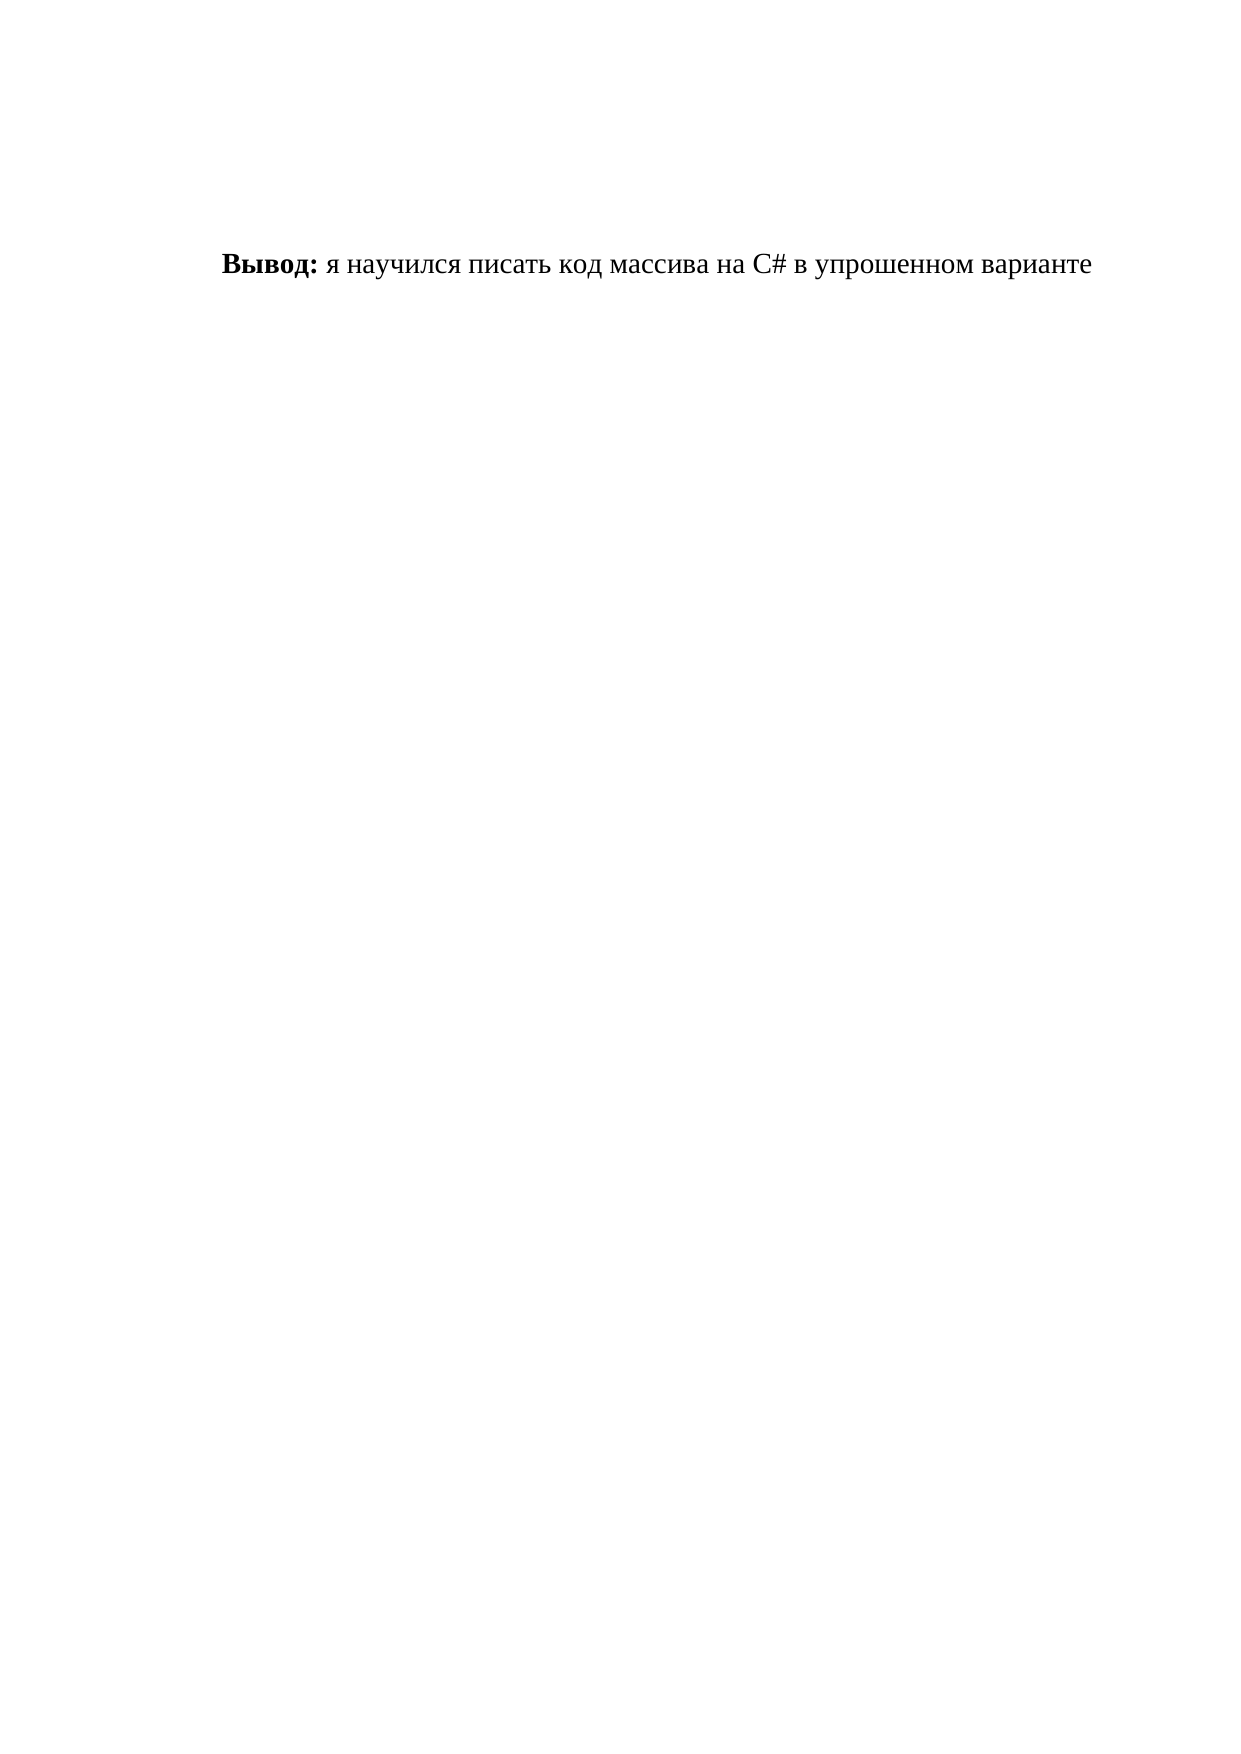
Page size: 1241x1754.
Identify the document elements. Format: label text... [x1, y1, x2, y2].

text Вывод: я научился писать код массива на C# в упрошенном варианте [148, 246, 1137, 279]
